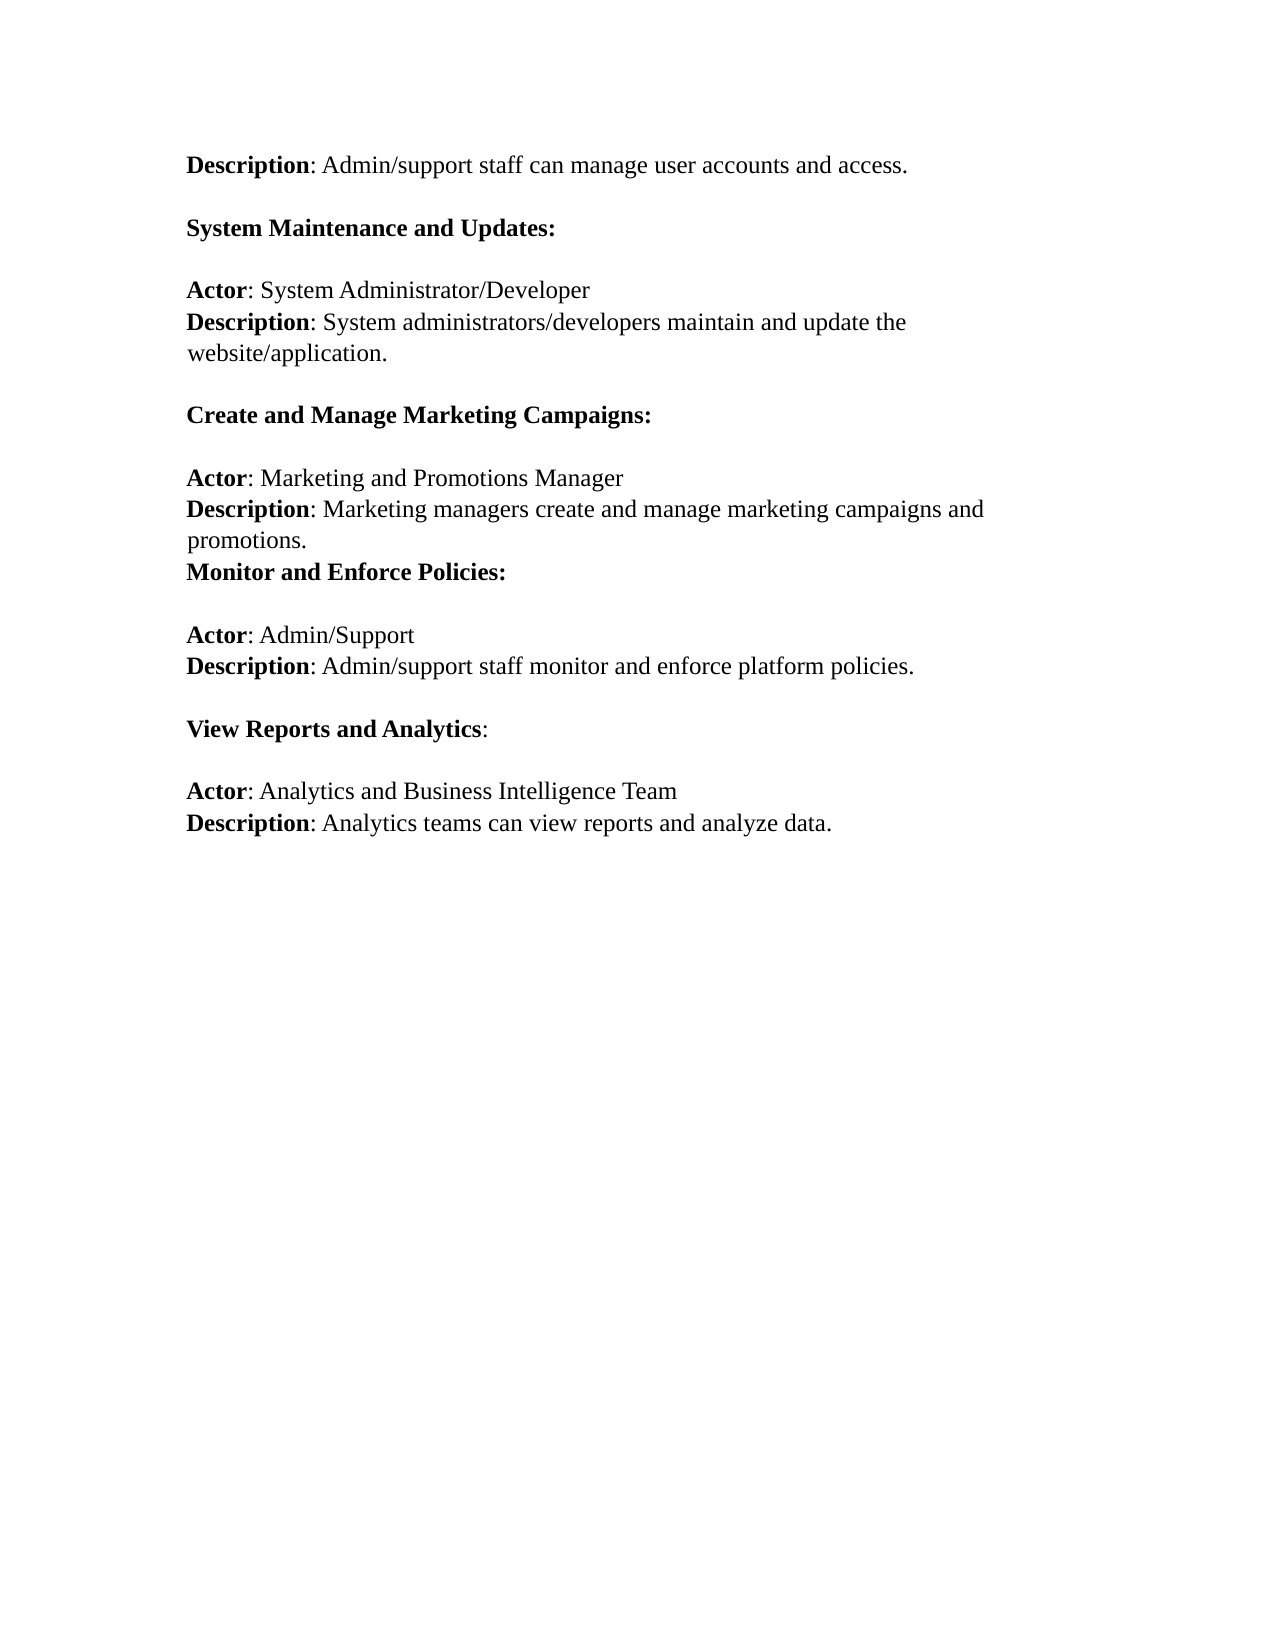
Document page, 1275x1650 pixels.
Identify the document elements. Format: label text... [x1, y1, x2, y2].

subtitle Monitor and Enforce Policies: [186, 557, 1030, 586]
subtitle Create and Manage Marketing Campaigns: [186, 401, 1030, 429]
subtitle Actor: System Administrator/Developer [186, 275, 1030, 304]
subtitle Actor: Analytics and Business Intelligence Team [186, 776, 1030, 805]
subtitle System Maintenance and Updates: [186, 213, 1030, 241]
subtitle Description: Analytics teams can view reports and analyze data. [186, 808, 1030, 837]
subtitle Description: Admin/support staff monitor and enforce platform policies. [186, 651, 1030, 680]
subtitle Actor: Marketing and Promotions Manager [186, 463, 1030, 492]
subtitle Actor: Admin/Support [186, 620, 1030, 648]
subtitle Description: System administrators/developers maintain and update the website/application. [186, 307, 1030, 367]
subtitle Description: Marketing managers create and manage marketing campaigns and promotions. [186, 494, 1030, 554]
subtitle Description: Admin/support staff can manage user accounts and access. [186, 150, 1030, 179]
subtitle View Reports and Analytics: [186, 714, 1030, 742]
